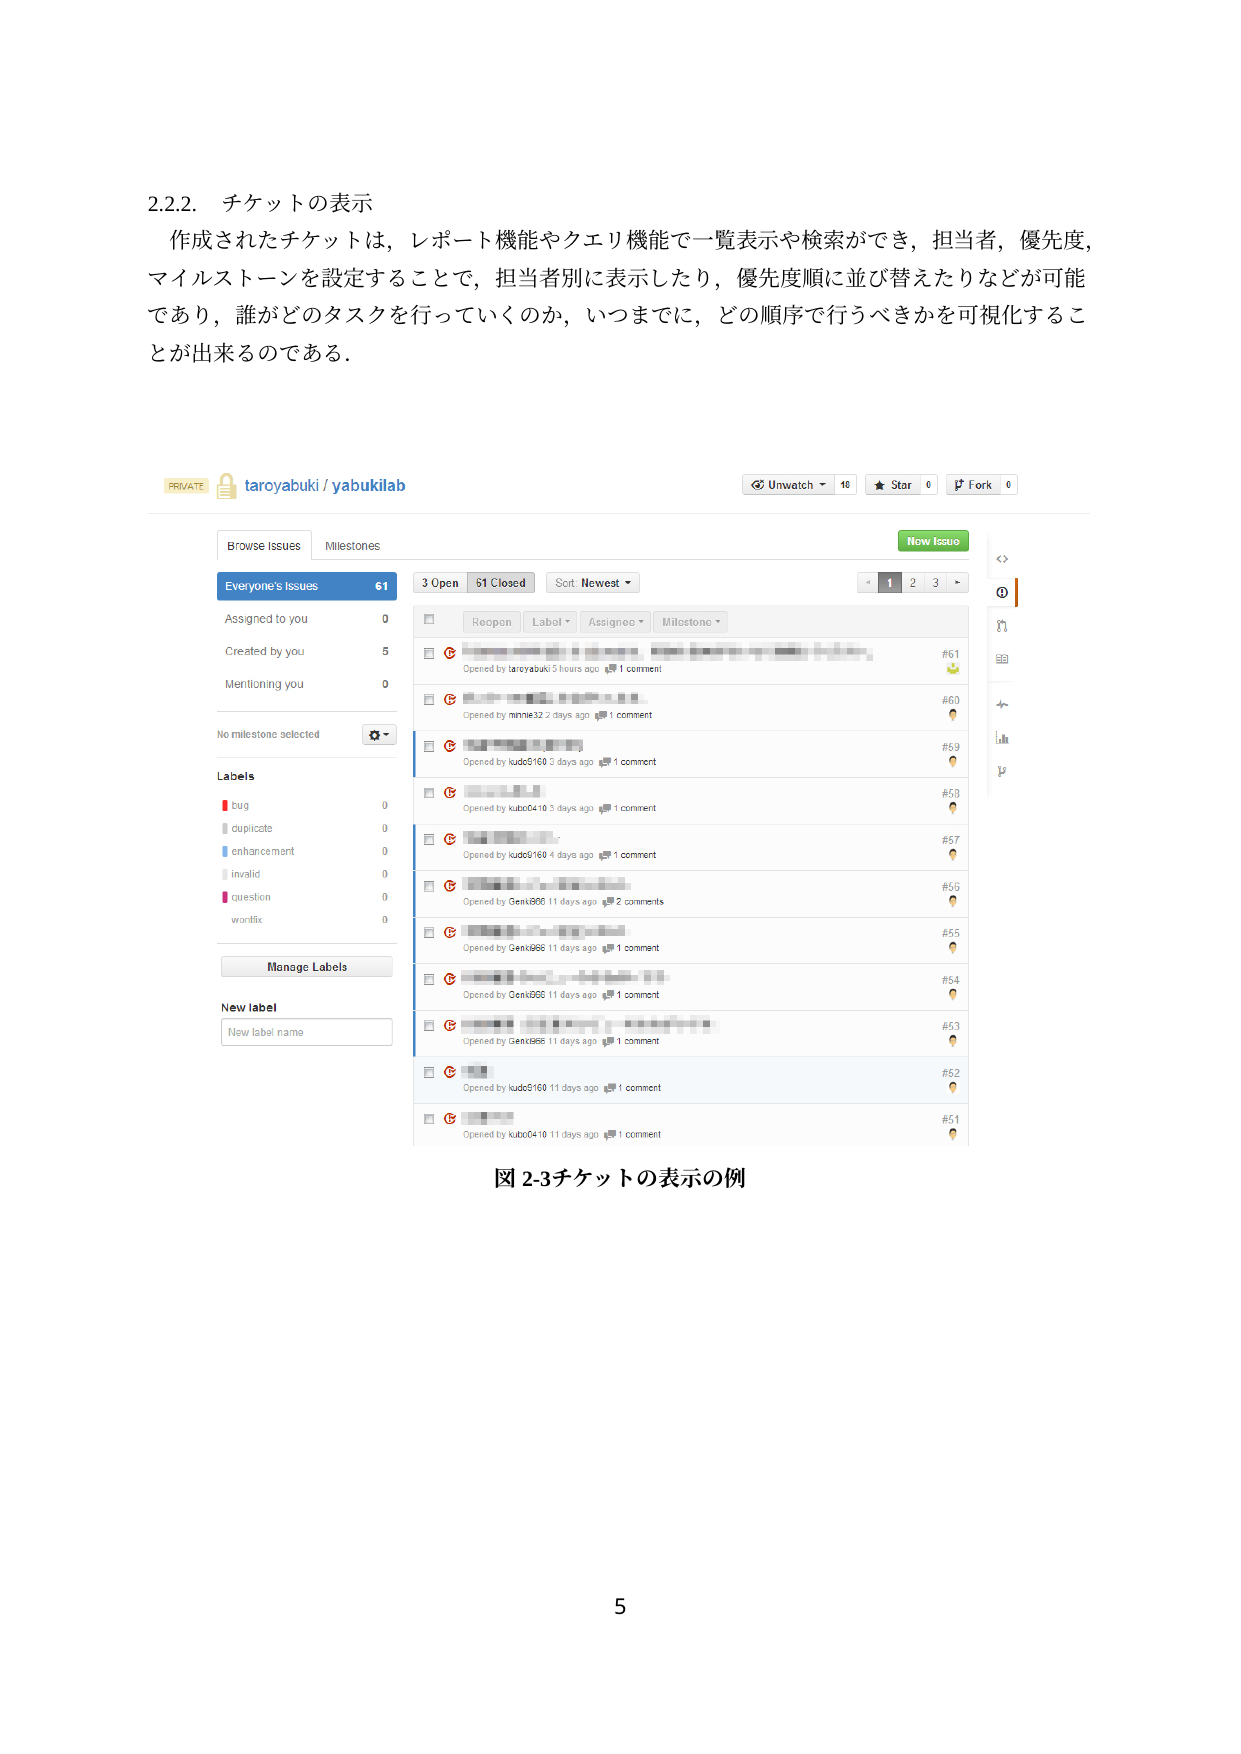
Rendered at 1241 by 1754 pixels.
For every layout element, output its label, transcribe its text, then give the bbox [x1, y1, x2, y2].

text 作成されたチケットは，レポート機能やクエリ機能で一覧表示や検索ができ，担当者，優先度，マイルストーンを設定することで，担当者別に表示したり，優先度順に並び替えたりなどが可能であり，誰がどのタスクを行っていくのか，いつまでに，どの順序で行うべきかを可視化することが出来るのである． [148, 221, 1092, 371]
picture [147, 458, 1090, 1146]
list チケットの表示 [148, 183, 1092, 221]
text 図 2-3チケットの表示の例 [148, 1158, 1092, 1196]
